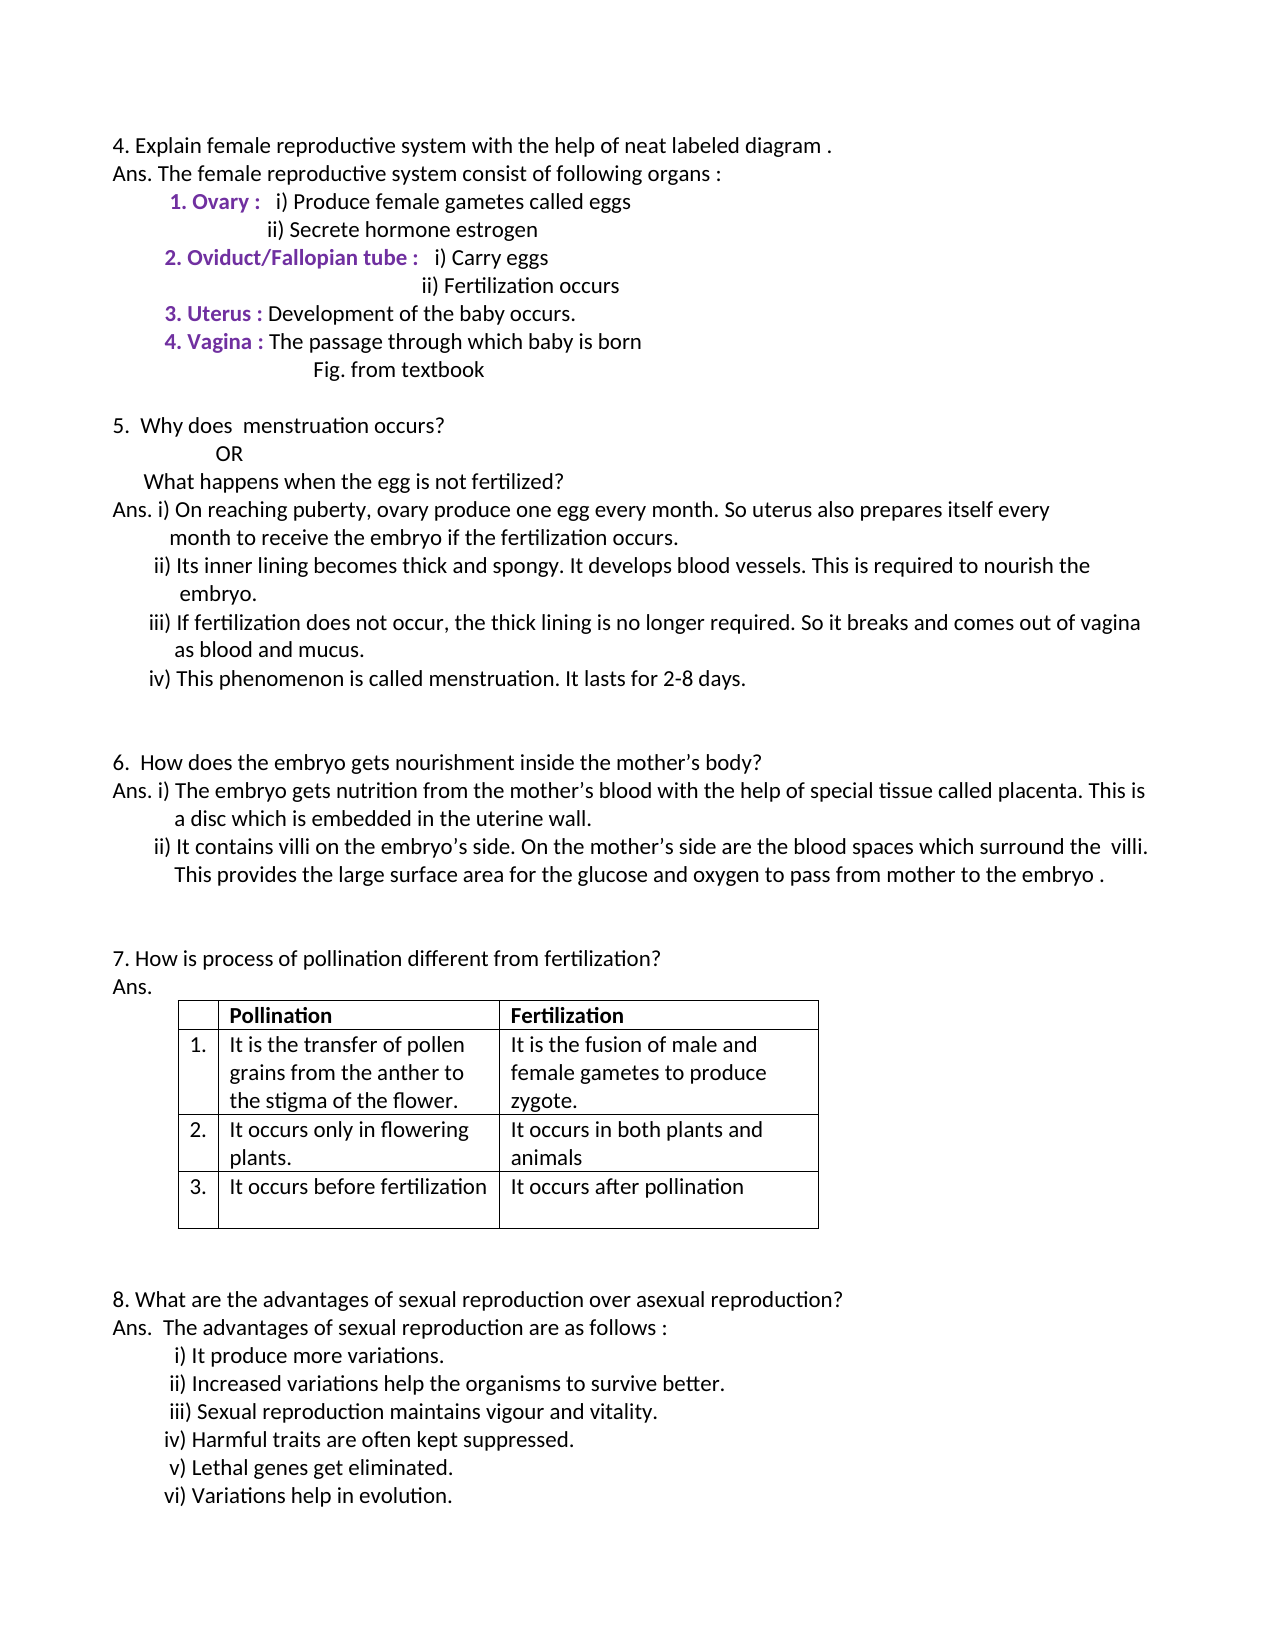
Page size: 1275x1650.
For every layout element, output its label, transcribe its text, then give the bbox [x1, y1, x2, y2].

text 2. Oviduct/Fallopian tube : i) Carry eggs [112, 243, 1153, 271]
text ii) Fertilization occurs [112, 271, 1153, 299]
text embryo. [112, 579, 1153, 608]
text What happens when the egg is not fertilized? [112, 467, 1153, 496]
table_cell It occurs before fertilization [219, 1172, 499, 1228]
text vi) Variations help in evolution. [112, 1481, 1153, 1509]
text Fig. from textbook [112, 355, 1153, 383]
text This provides the large surface area for the glucose and oxygen to pass from mother to the embryo . [112, 860, 1153, 888]
text Ans. The female reproductive system consist of following organs : [112, 159, 1153, 187]
text Ans. i) The embryo gets nutrition from the mother’s blood with the help of special tissue called placenta. This is [112, 776, 1153, 804]
text ii) Secrete hormone estrogen [112, 215, 1153, 243]
text 7. How is process of pollination different from fertilization? [112, 944, 1153, 972]
text Ans. The advantages of sexual reproduction are as follows : [112, 1313, 1153, 1341]
text 6. How does the embryo gets nourishment inside the mother’s body? [112, 748, 1153, 776]
table_cell It occurs after pollination [500, 1172, 818, 1228]
text 4. Explain female reproductive system with the help of neat labeled diagram . [112, 131, 1153, 159]
table_cell It occurs in both plants and animals [500, 1115, 818, 1171]
table_cell It is the fusion of male and female gametes to produce zygote. [500, 1030, 818, 1114]
table_cell It is the transfer of pollen grains from the anther to the stigma of the flower. [219, 1030, 499, 1114]
table_cell 2. [179, 1115, 218, 1171]
text as blood and mucus. [112, 636, 1153, 664]
text iii) If fertilization does not occur, the thick lining is no longer required. So it breaks and comes out of vagina [112, 608, 1153, 636]
table_header Pollination [219, 1001, 499, 1029]
text OR [112, 439, 1153, 467]
text Ans. [112, 972, 1153, 1000]
text 1. Ovary : i) Produce female gametes called eggs [112, 187, 1153, 215]
text iv) This phenomenon is called menstruation. It lasts for 2-8 days. [112, 664, 1153, 692]
text 3. Uterus : Development of the baby occurs. [112, 299, 1153, 327]
text ii) It contains villi on the embryo’s side. On the mother’s side are the blood spaces which surround the villi. [112, 832, 1153, 860]
text Ans. i) On reaching puberty, ovary produce one egg every month. So uterus also prepares itself every [112, 496, 1153, 523]
text 5. Why does menstruation occurs? [112, 411, 1153, 439]
table_cell 1. [179, 1030, 218, 1114]
text a disc which is embedded in the uterine wall. [112, 804, 1153, 832]
text 8. What are the advantages of sexual reproduction over asexual reproduction? [112, 1285, 1153, 1313]
text iv) Harmful traits are often kept suppressed. [112, 1425, 1153, 1453]
text ii) Its inner lining becomes thick and spongy. It develops blood vessels. This is required to nourish the [112, 552, 1153, 579]
text ii) Increased variations help the organisms to survive better. [112, 1369, 1153, 1397]
text month to receive the embryo if the fertilization occurs. [112, 523, 1153, 552]
table_header Fertilization [500, 1001, 818, 1029]
table_cell 3. [179, 1172, 218, 1228]
text iii) Sexual reproduction maintains vigour and vitality. [112, 1397, 1153, 1425]
text v) Lethal genes get eliminated. [112, 1453, 1153, 1481]
text 4. Vagina : The passage through which baby is born [112, 327, 1153, 355]
text i) It produce more variations. [112, 1341, 1153, 1369]
table_header [179, 1001, 218, 1029]
table_cell It occurs only in flowering plants. [219, 1115, 499, 1171]
